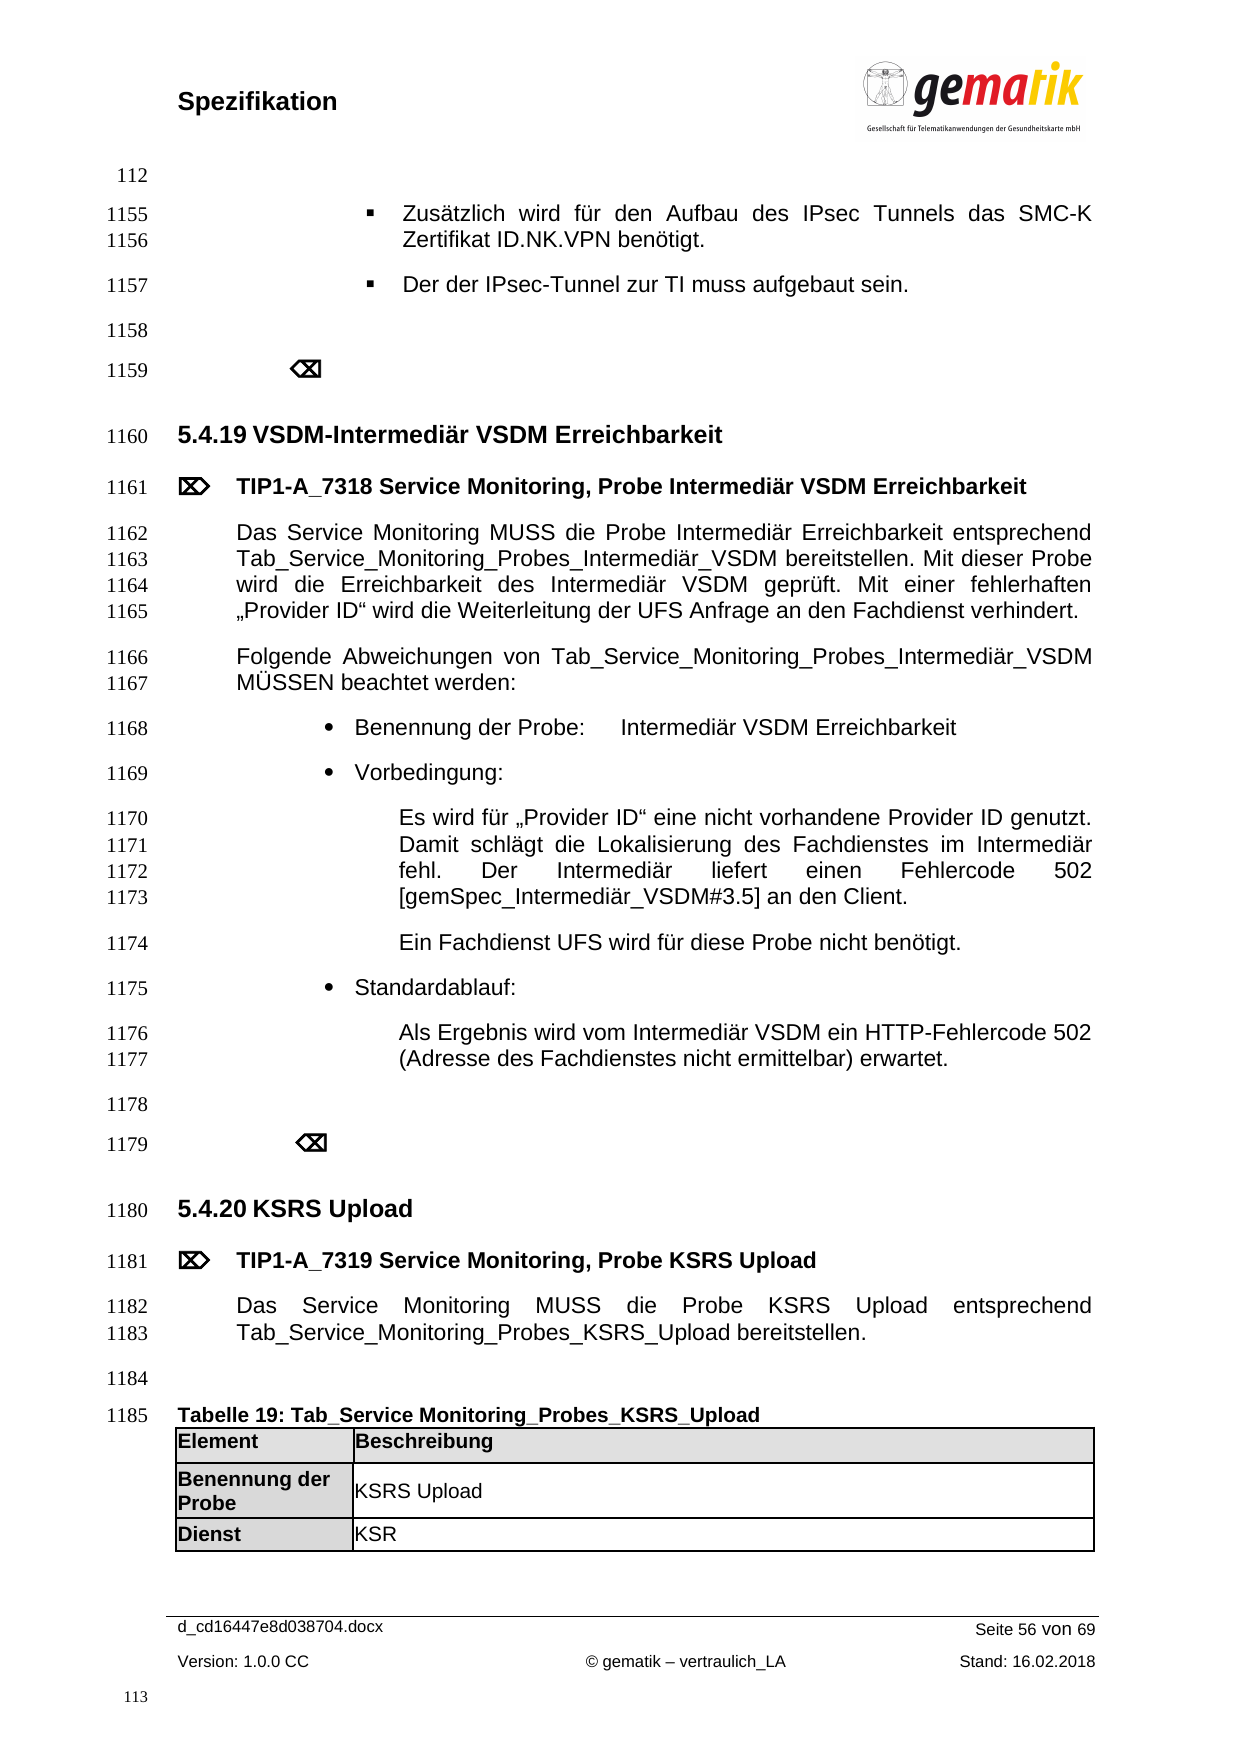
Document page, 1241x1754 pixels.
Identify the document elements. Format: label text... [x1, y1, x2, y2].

subtitle KSRS Upload [177, 1193, 1092, 1222]
text Benennung der Probe: Intermediär VSDM Erreichbarkeit [325, 714, 1092, 740]
picture [854, 56, 1086, 142]
text Als Ergebnis wird vom Intermediär VSDM ein HTTP-Fehlercode 502 (Adresse des Fachdienstes nicht ermittelbar) erwartet. [399, 1019, 1092, 1071]
table_cell KSRS Upload [354, 1464, 1093, 1517]
text TIP1-A_7318 Service Monitoring, Probe Intermediär VSDM Erreichbarkeit [177, 473, 1092, 500]
list Der der IPsec-Tunnel zur TI muss aufgebaut sein. [365, 271, 1092, 297]
table_header Element [177, 1429, 353, 1462]
text Folgende Abweichungen von Tab_Service_Monitoring_Probes_Intermediär_VSDM MÜSSEN beachtet werden: [236, 643, 1092, 695]
text Standardablauf: [325, 973, 1092, 1000]
list Zusätzlich wird für den Aufbau des IPsec Tunnels das SMC-K Zertifikat ID.NK.VPN benötigt. [365, 199, 1092, 252]
text TIP1-A_7319 Service Monitoring, Probe KSRS Upload [177, 1247, 1092, 1274]
table_cell KSR [354, 1519, 1093, 1550]
text Vorbedingung: [325, 759, 1092, 786]
table_header Beschreibung [355, 1429, 1093, 1462]
table_cell Dienst [177, 1519, 352, 1550]
table_cell Benennung der Probe [177, 1464, 352, 1517]
text Tabelle 19: Tab_Service Monitoring_Probes_KSRS_Upload [177, 1403, 1092, 1427]
text Es wird für „Provider ID“ eine nicht vorhandene Provider ID genutzt. Damit schlägt die Lokalisierung des Fachdienstes im Intermediär fehl. Der Intermediär liefert einen Fehlercode 502 [gemSpec_Intermediär_VSDM#3.5] an den Client. [399, 804, 1092, 910]
text Das Service Monitoring MUSS die Probe Intermediär Erreichbarkeit entsprechend Tab_Service_Monitoring_Probes_Intermediär_VSDM bereitstellen. Mit dieser Probe wird die Erreichbarkeit des Intermediär VSDM geprüft. Mit einer fehlerhaften „Provider ID“ wird die Weiterleitung der UFS Anfrage an den Fachdienst verhindert. [236, 518, 1092, 624]
text Das Service Monitoring MUSS die Probe KSRS Upload entsprechend Tab_Service_Monitoring_Probes_KSRS_Upload bereitstellen. [236, 1292, 1092, 1345]
text Ein Fachdienst UFS wird für diese Probe nicht benötigt. [399, 928, 1092, 955]
subtitle VSDM-Intermediär VSDM Erreichbarkeit [177, 419, 1092, 448]
